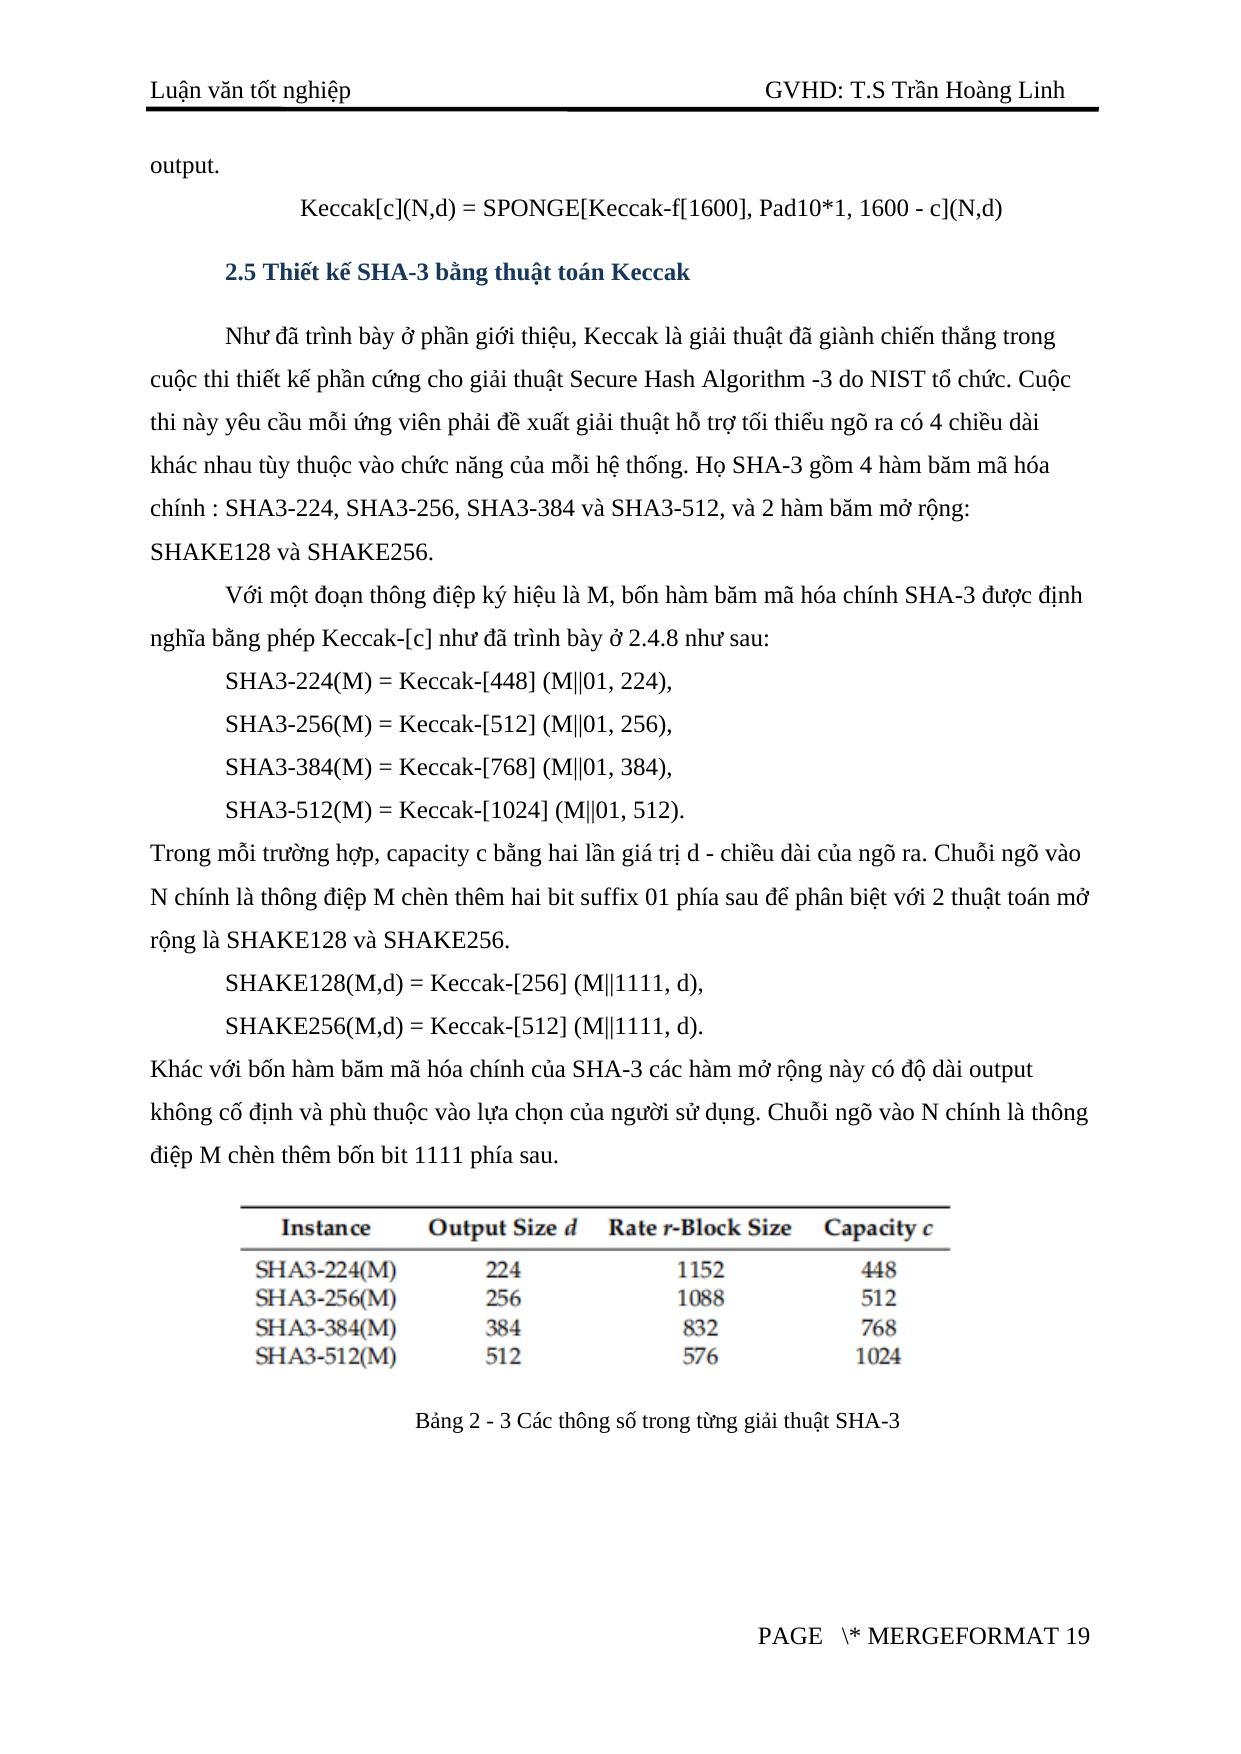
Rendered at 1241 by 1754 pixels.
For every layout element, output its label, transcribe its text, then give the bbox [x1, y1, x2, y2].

text Bảng 2 - 3 Các thông số trong từng giải thuật SHA-3 [150, 1407, 1090, 1433]
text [150, 150, 1090, 222]
text Như đã trình bày ở phần giới thiệu, Keccak là giải thuật đã giành chiến thắng trong cuộc thi thiết kế phần cứng cho giải thuật Secure Hash Algorithm -3 do NIST tổ chức. Cuộc thi này yêu cầu mỗi ứng viên phải đề xuất giải thuật hỗ trợ tối thiểu ngõ ra có 4 chiều dài khác nhau tùy thuộc vào chức năng của mỗi hệ thống. Họ SHA-3 gồm 4 hàm băm mã hóa chính : SHA3-224, SHA3-256, SHA3-384 và SHA3-512, và 2 hàm băm mở rộng: SHAKE128 và SHAKE256. Với một đoạn thông điệp ký hiệu là M, bốn hàm băm mã hóa chính SHA-3 được định nghĩa bằng phép Keccak-[c] như đã trình bày ở 2.4.8 như sau: SHA3-224(M) = Keccak-[448] (M||01, 224), SHA3-256(M) = Keccak-[512] (M||01, 256), SHA3-384(M) = Keccak-[768] (M||01, 384), SHA3-512(M) = Keccak-[1024] (M||01, 512). Trong mỗi trường hợp, capacity c bằng hai lần giá trị d - chiều dài của ngõ ra. Chuỗi ngõ vào N chính là thông điệp M chèn thêm hai bit suffix 01 phía sau để phân biệt với 2 thuật toán mở rộng là SHAKE128 và SHAKE256. SHAKE128(M,d) = Keccak-[256] (M||1111, d), SHAKE256(M,d) = Keccak-[512] (M||1111, d). Khác với bốn hàm băm mã hóa chính của SHA-3 các hàm mở rộng này có độ dài output không cố định và phù thuộc vào lựa chọn của người sử dụng. Chuỗi ngõ vào N chính là thông điệp M chèn thêm bốn bit 1111 phía sau. [150, 321, 1090, 1169]
picture [225, 1204, 976, 1372]
text 2.5 Thiết kế SHA-3 bằng thuật toán Keccak [150, 257, 1090, 286]
